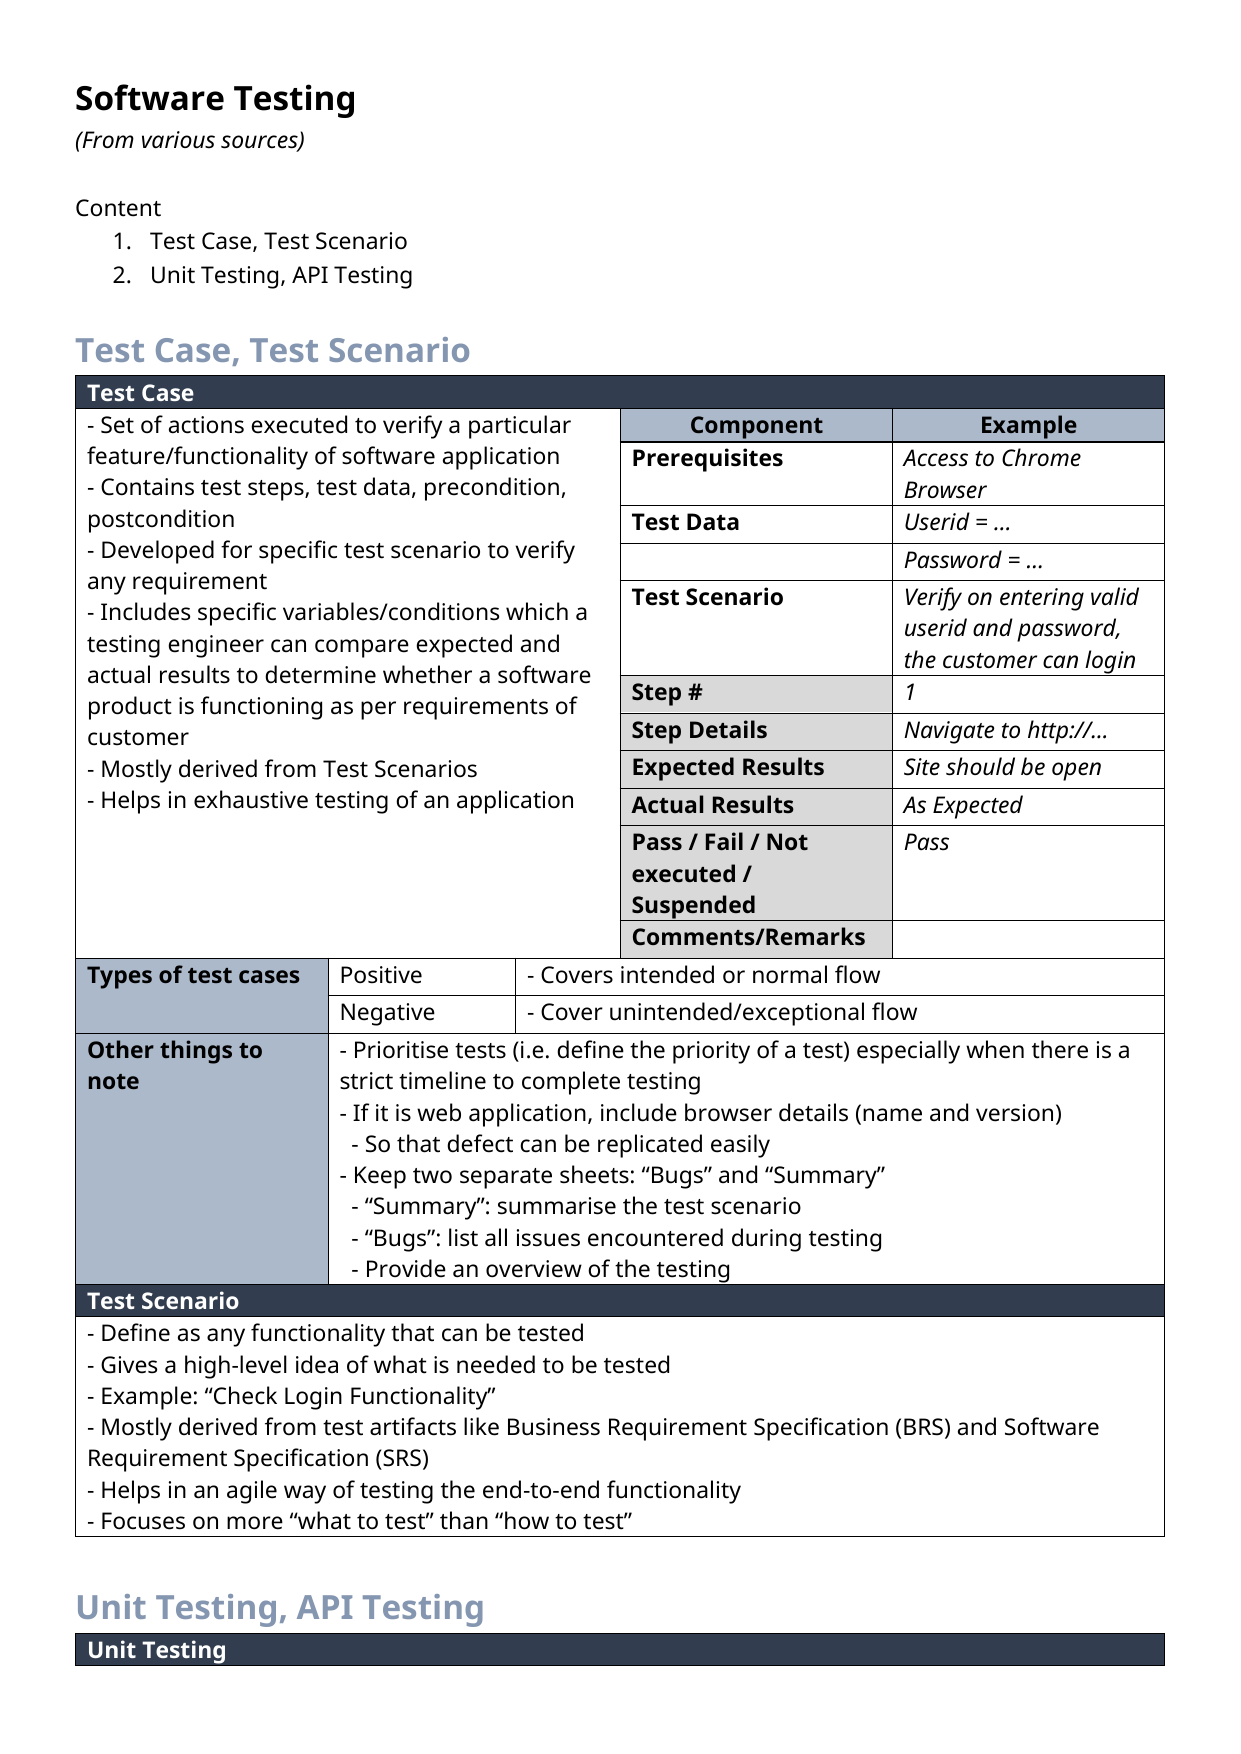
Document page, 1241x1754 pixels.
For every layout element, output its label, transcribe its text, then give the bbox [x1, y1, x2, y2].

table_cell - Cover unintended/exceptional flow [516, 996, 1164, 1033]
table_cell Step # [621, 676, 892, 712]
table_cell Access to Chrome Browser [893, 443, 1164, 505]
table_cell Verify on entering valid userid and password, the customer can login [893, 581, 1164, 675]
table_cell 1 [893, 676, 1164, 712]
table_cell - Set of actions executed to verify a particular feature/functionality of software application - Contains test steps, test data, precondition, postcondition - Developed for specific test scenario to verify any requirement - Includes specific variables/conditions which a testing engineer can compare expected and actual results to determine whether a software product is functioning as per requirements of customer - Mostly derived from Test Scenarios - Helps in exhaustive testing of an application [76, 409, 620, 958]
table_cell Actual Results [621, 789, 892, 825]
table_cell Site should be open [893, 751, 1164, 788]
table_cell Types of test cases [76, 959, 328, 1033]
table_cell Prerequisites [621, 443, 892, 505]
text Software Testing [75, 75, 1165, 120]
table_cell Other things to note [76, 1034, 328, 1284]
table_cell Userid = … [893, 506, 1164, 542]
text Unit Testing, API Testing [75, 1584, 1165, 1629]
list Test Case, Test Scenario [112, 225, 1165, 256]
table_cell Pass [893, 826, 1164, 920]
table_cell Pass / Fail / Not executed / Suspended [621, 826, 892, 920]
table_cell - Prioritise tests (i.e. define the priority of a test) especially when there is a strict timeline to complete testing - If it is web application, include browser details (name and version) - So that defect can be replicated easily - Keep two separate sheets: “Bugs” and “Summary” - “Summary”: summarise the test scenario - “Bugs”: list all issues encountered during testing - Provide an overview of the testing [329, 1034, 1164, 1284]
text Test Case, Test Scenario [75, 326, 1165, 372]
table_header Unit Testing [76, 1634, 1164, 1665]
table_cell Negative [329, 996, 515, 1033]
table_cell [893, 921, 1164, 958]
table_cell Test Data [621, 506, 892, 542]
table_cell Example [893, 409, 1164, 441]
table_cell - Define as any functionality that can be tested - Gives a high-level idea of what is needed to be tested - Example: “Check Login Functionality” - Mostly derived from test artifacts like Business Requirement Specification (BRS) and Software Requirement Specification (SRS) - Helps in an agile way of testing the end-to-end functionality - Focuses on more “what to test” than “how to test” [76, 1317, 1164, 1536]
text (From various sources) [75, 124, 1165, 155]
table_cell As Expected [893, 789, 1164, 825]
table_cell Expected Results [621, 751, 892, 788]
table_header Test Case [76, 376, 1164, 408]
table_cell Component [621, 409, 892, 441]
table_cell Test Scenario [621, 581, 892, 675]
list Unit Testing, API Testing [112, 259, 1165, 290]
table_cell [621, 544, 892, 580]
table_cell - Covers intended or normal flow [516, 959, 1164, 995]
table_cell Password = … [893, 544, 1164, 580]
table_cell Positive [329, 959, 515, 995]
table_cell Test Scenario [76, 1285, 1164, 1316]
table_cell Step Details [621, 714, 892, 750]
table_cell Comments/Remarks [621, 921, 892, 958]
table_cell Navigate to http://... [893, 714, 1164, 750]
text Content [75, 191, 1165, 223]
